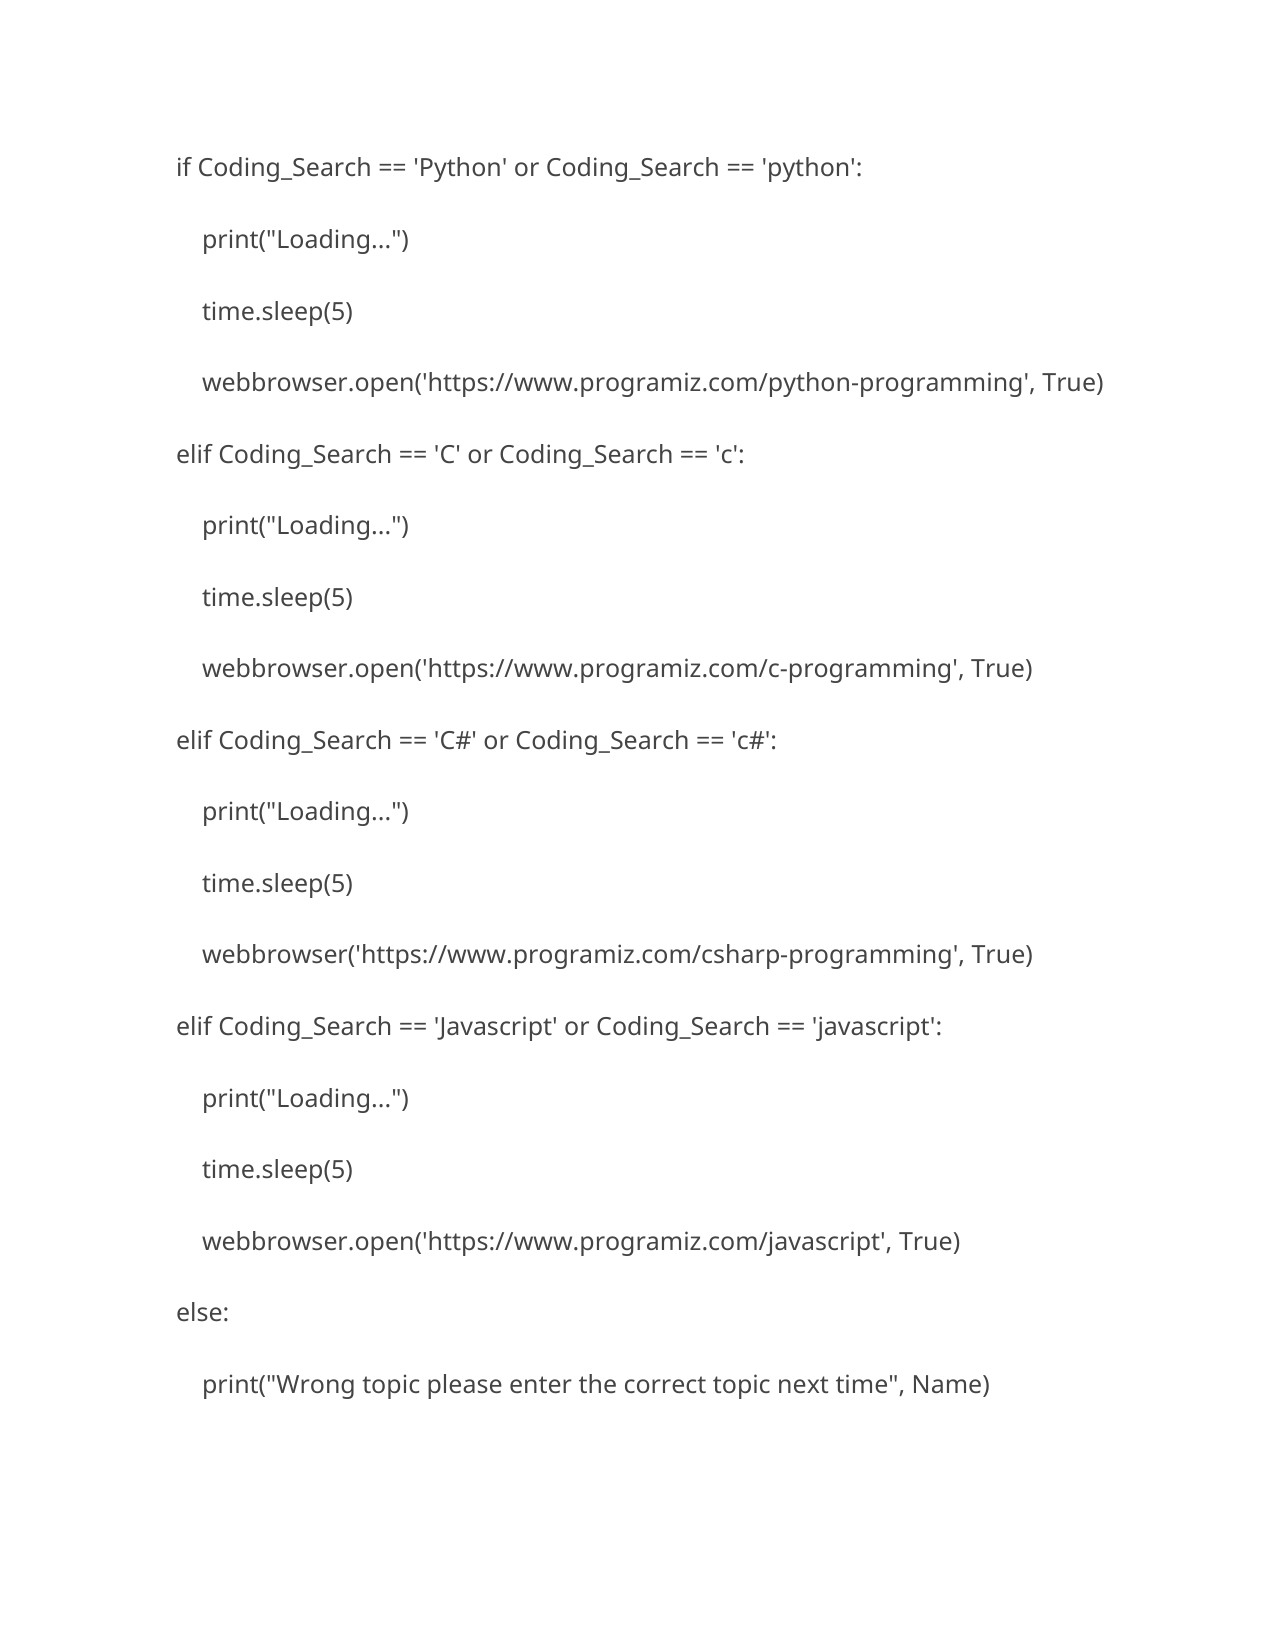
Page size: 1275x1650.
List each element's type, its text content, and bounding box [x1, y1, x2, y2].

text else: [150, 1295, 1125, 1329]
text webbrowser.open('https://www.programiz.com/javascript', True) [150, 1223, 1125, 1257]
text print("Wrong topic please enter the correct topic next time", Name) [150, 1367, 1125, 1401]
text time.sleep(5) [150, 1152, 1125, 1186]
text elif Coding_Search == 'Javascript' or Coding_Search == 'javascript': [150, 1009, 1125, 1043]
text elif Coding_Search == 'C#' or Coding_Search == 'c#': [150, 722, 1125, 757]
text print("Loading...") [150, 508, 1125, 542]
text webbrowser.open('https://www.programiz.com/python-programming', True) [150, 365, 1125, 399]
text webbrowser.open('https://www.programiz.com/c-programming', True) [150, 651, 1125, 685]
text elif Coding_Search == 'C' or Coding_Search == 'c': [150, 436, 1125, 470]
text print("Loading...") [150, 1080, 1125, 1114]
text if Coding_Search == 'Python' or Coding_Search == 'python': [150, 150, 1125, 184]
text time.sleep(5) [150, 579, 1125, 613]
text webbrowser('https://www.programiz.com/csharp-programming', True) [150, 937, 1125, 971]
text print("Loading...") [150, 222, 1125, 256]
text time.sleep(5) [150, 866, 1125, 900]
text print("Loading...") [150, 794, 1125, 828]
text time.sleep(5) [150, 293, 1125, 327]
